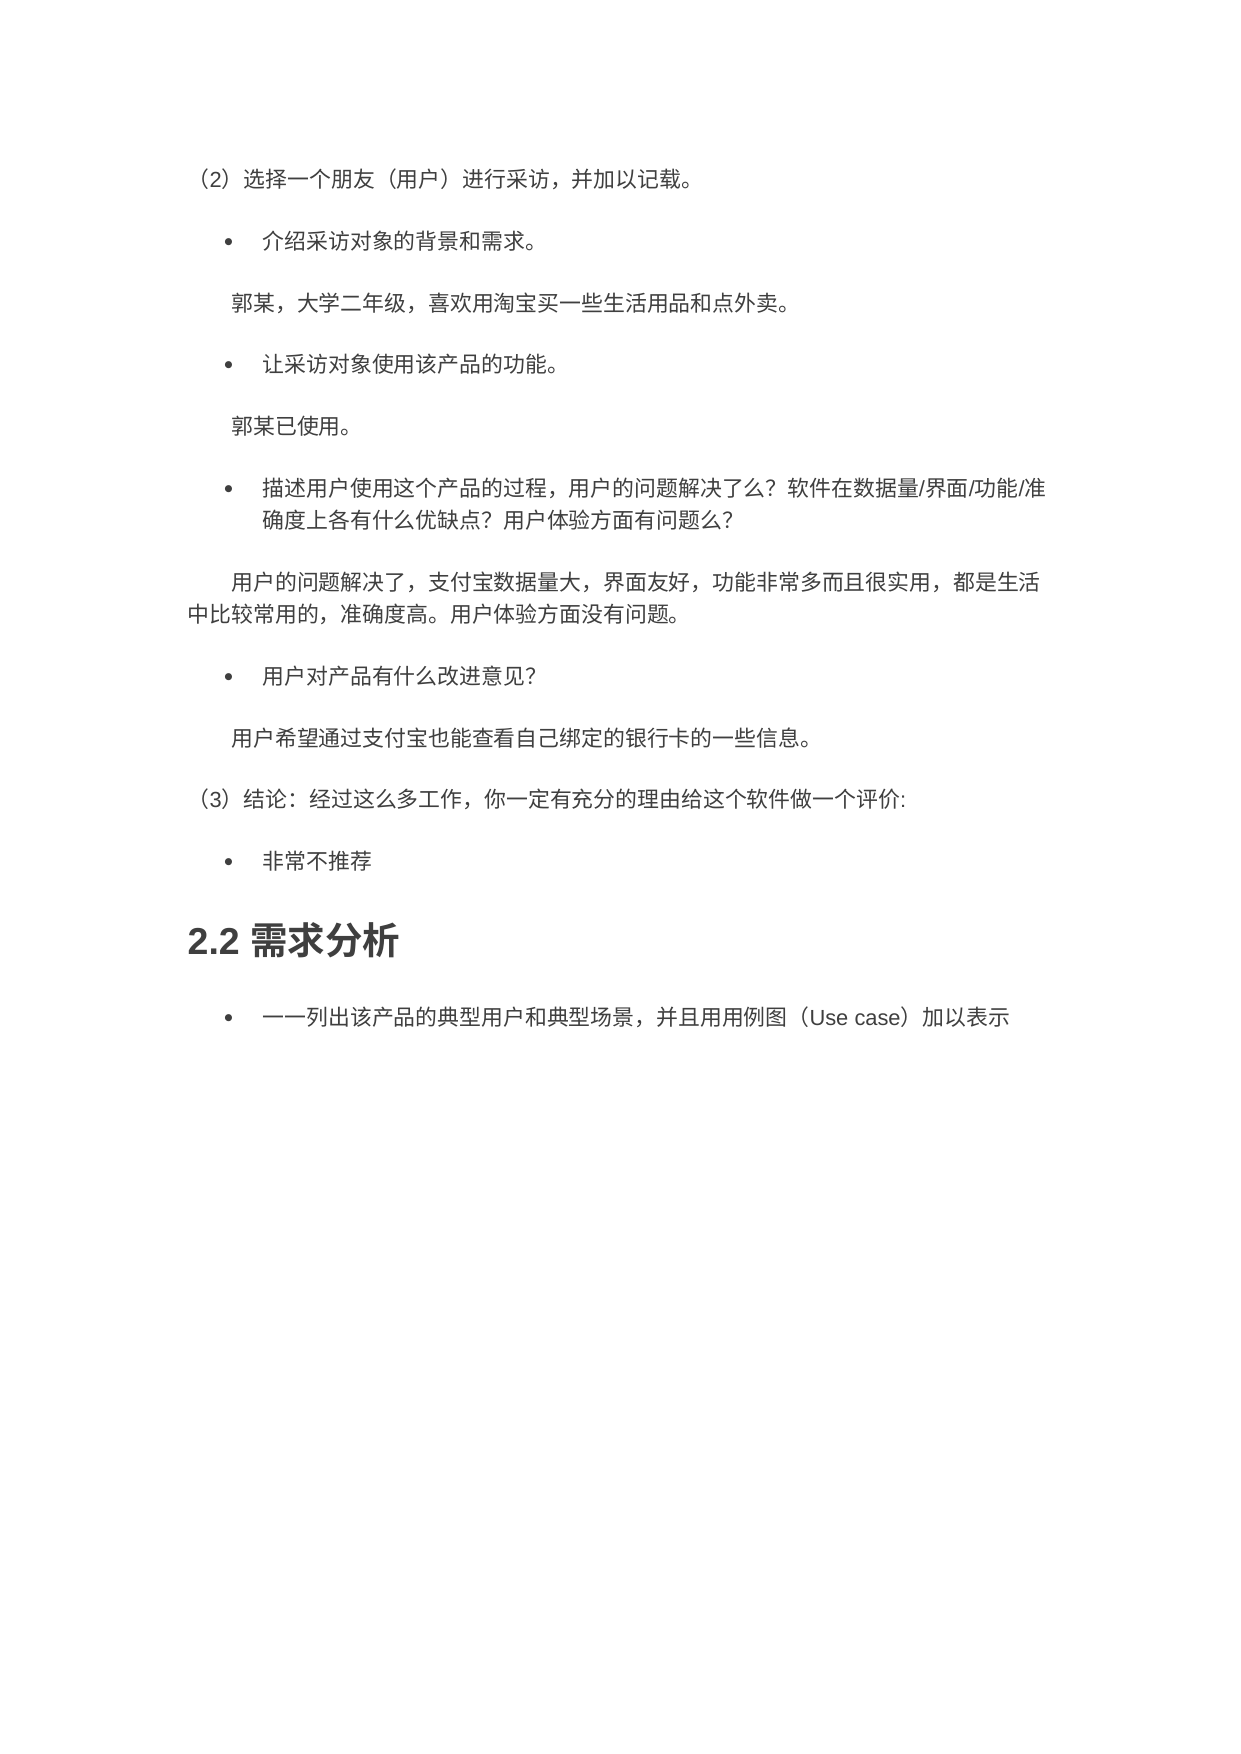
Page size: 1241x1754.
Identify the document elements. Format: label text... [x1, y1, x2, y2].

text 用户希望通过支付宝也能查看自己绑定的银行卡的一些信息。 [187, 720, 1053, 753]
list 一一列出该产品的典型用户和典型场景，并且用用例图（Use case）加以表示 [225, 999, 1053, 1032]
text 郭某，大学二年级，喜欢用淘宝买一些生活用品和点外卖。 [187, 285, 1053, 318]
list 非常不推荐 [225, 844, 1053, 876]
text 用户的问题解决了，支付宝数据量大，界面友好，功能非常多而且很实用，都是生活中比较常用的，准确度高。用户体验方面没有问题。 [187, 564, 1053, 629]
list 用户对产品有什么改进意见？ [225, 659, 1053, 691]
text （3）结论：经过这么多工作，你一定有充分的理由给这个软件做一个评价: [187, 782, 1053, 814]
list 让采访对象使用该产品的功能。 [225, 347, 1053, 379]
text （2）选择一个朋友（用户）进行采访，并加以记载。 [187, 162, 1053, 194]
text 郭某已使用。 [187, 409, 1053, 441]
text 2.2 需求分析 [187, 905, 1053, 970]
list 介绍采访对象的背景和需求。 [225, 224, 1053, 256]
list 描述用户使用这个产品的过程，用户的问题解决了么？软件在数据量/界面/功能/准确度上各有什么优缺点？用户体验方面有问题么？ [225, 470, 1053, 535]
